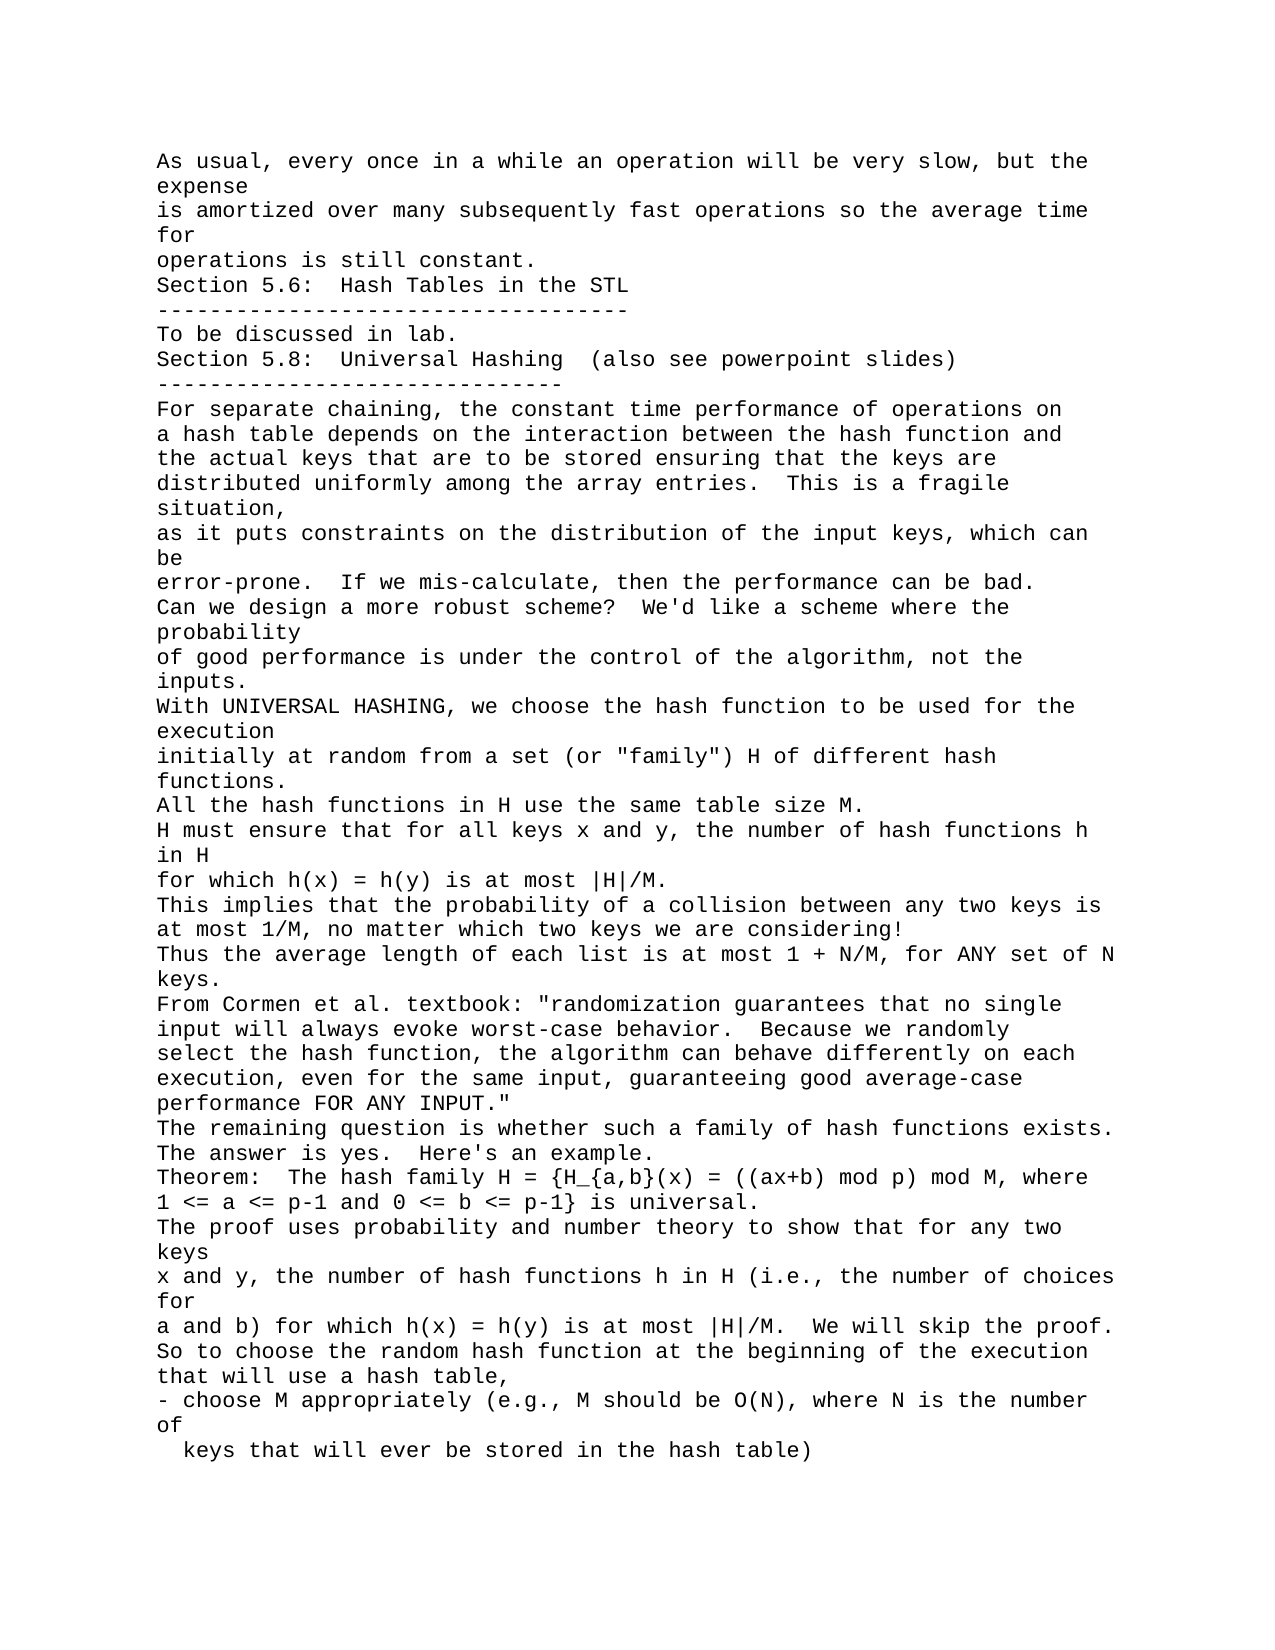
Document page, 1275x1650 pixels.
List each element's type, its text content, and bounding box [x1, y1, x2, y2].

text distributed uniformly among the array entries. This is a fragile situation, [156, 472, 1118, 522]
text - choose M appropriately (e.g., M should be O(N), where N is the number of [156, 1389, 1118, 1439]
text Section 5.8: Universal Hashing (also see powerpoint slides) [156, 348, 1118, 373]
text select the hash function, the algorithm can behave differently on each [156, 1042, 1118, 1067]
text H must ensure that for all keys x and y, the number of hash functions h in H [156, 819, 1118, 869]
text Section 5.6: Hash Tables in the STL [156, 274, 1118, 299]
text This implies that the probability of a collision between any two keys is [156, 894, 1118, 918]
text as it puts constraints on the distribution of the input keys, which can be [156, 522, 1118, 571]
text 1 <= a <= p-1 and 0 <= b <= p-1} is universal. [156, 1191, 1118, 1216]
text The remaining question is whether such a family of hash functions exists. [156, 1117, 1118, 1142]
text that will use a hash table, [156, 1365, 1118, 1389]
text ------------------------------- [156, 373, 1118, 398]
text the actual keys that are to be stored ensuring that the keys are [156, 447, 1118, 472]
text With UNIVERSAL HASHING, we choose the hash function to be used for the execution [156, 695, 1118, 745]
text From Cormen et al. textbook: "randomization guarantees that no single [156, 993, 1118, 1018]
text of good performance is under the control of the algorithm, not the inputs. [156, 646, 1118, 695]
text keys that will ever be stored in the hash table) [156, 1439, 1118, 1464]
text error-prone. If we mis-calculate, then the performance can be bad. [156, 571, 1118, 596]
text performance FOR ANY INPUT." [156, 1092, 1118, 1117]
text For separate chaining, the constant time performance of operations on [156, 398, 1118, 423]
text As usual, every once in a while an operation will be very slow, but the expense [156, 150, 1118, 199]
text All the hash functions in H use the same table size M. [156, 794, 1118, 819]
text ------------------------------------ [156, 299, 1118, 323]
text a hash table depends on the interaction between the hash function and [156, 423, 1118, 447]
text Can we design a more robust scheme? We'd like a scheme where the probability [156, 596, 1118, 646]
text execution, even for the same input, guaranteeing good average-case [156, 1067, 1118, 1092]
text The answer is yes. Here's an example. [156, 1142, 1118, 1166]
text So to choose the random hash function at the beginning of the execution [156, 1340, 1118, 1365]
text input will always evoke worst-case behavior. Because we randomly [156, 1018, 1118, 1042]
text The proof uses probability and number theory to show that for any two keys [156, 1216, 1118, 1266]
text for which h(x) = h(y) is at most |H|/M. [156, 869, 1118, 894]
text To be discussed in lab. [156, 323, 1118, 348]
text x and y, the number of hash functions h in H (i.e., the number of choices for [156, 1266, 1118, 1315]
text Theorem: The hash family H = {H_{a,b}(x) = ((ax+b) mod p) mod M, where [156, 1166, 1118, 1191]
text is amortized over many subsequently fast operations so the average time for [156, 199, 1118, 249]
text Thus the average length of each list is at most 1 + N/M, for ANY set of N keys. [156, 943, 1118, 993]
text at most 1/M, no matter which two keys we are considering! [156, 918, 1118, 943]
text a and b) for which h(x) = h(y) is at most |H|/M. We will skip the proof. [156, 1315, 1118, 1340]
text operations is still constant. [156, 249, 1118, 274]
text initially at random from a set (or "family") H of different hash functions. [156, 745, 1118, 794]
